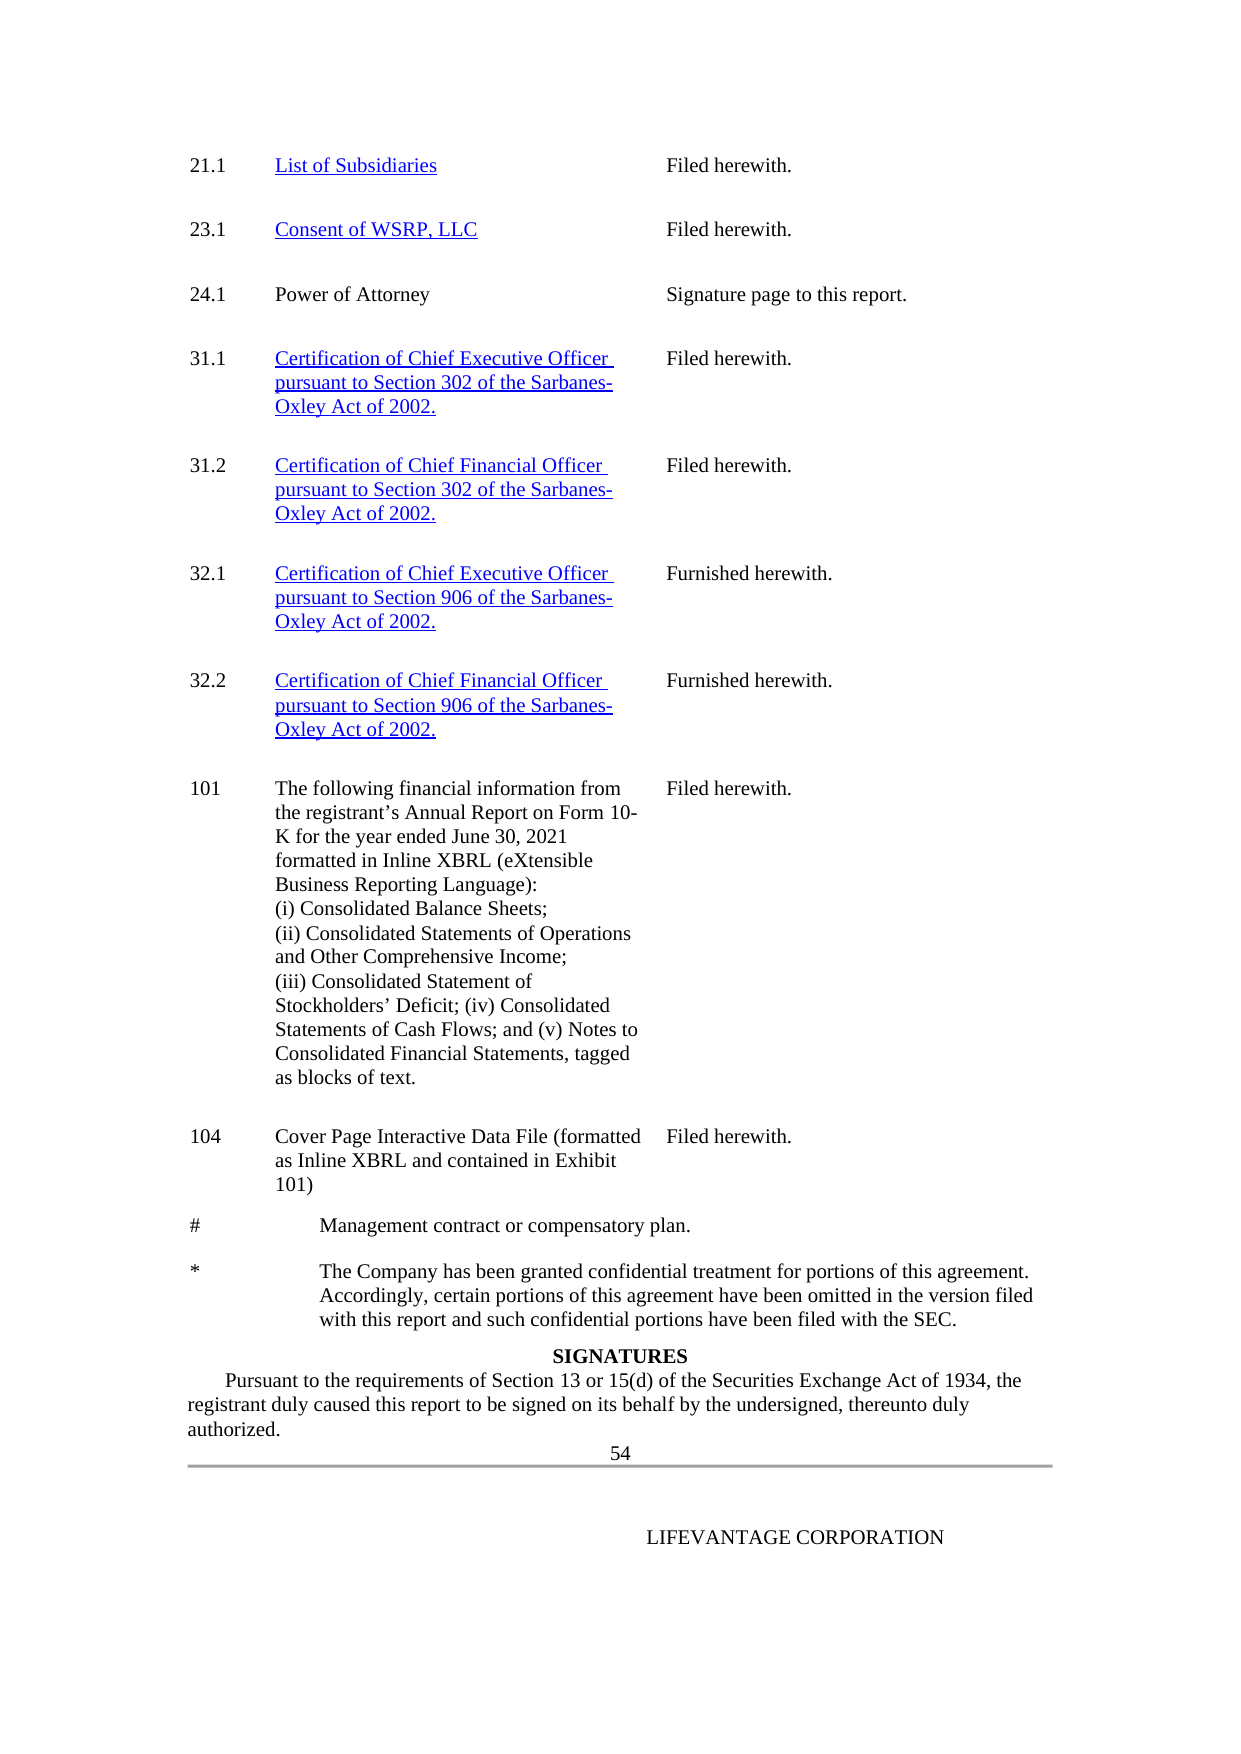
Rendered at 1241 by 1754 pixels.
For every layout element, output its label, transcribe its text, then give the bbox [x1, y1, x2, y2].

text SIGNATURES [187, 1344, 1053, 1368]
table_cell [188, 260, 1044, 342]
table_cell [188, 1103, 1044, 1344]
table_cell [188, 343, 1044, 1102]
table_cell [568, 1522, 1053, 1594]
text Pursuant to the requirements of Section 13 or 15(d) of the Securities Exchange Act of 1934, the registrant duly caused this report to be signed on its behalf by the undersigned, thereunto duly authorized. [187, 1368, 1053, 1441]
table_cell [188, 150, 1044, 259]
text 54 [187, 1441, 1053, 1464]
